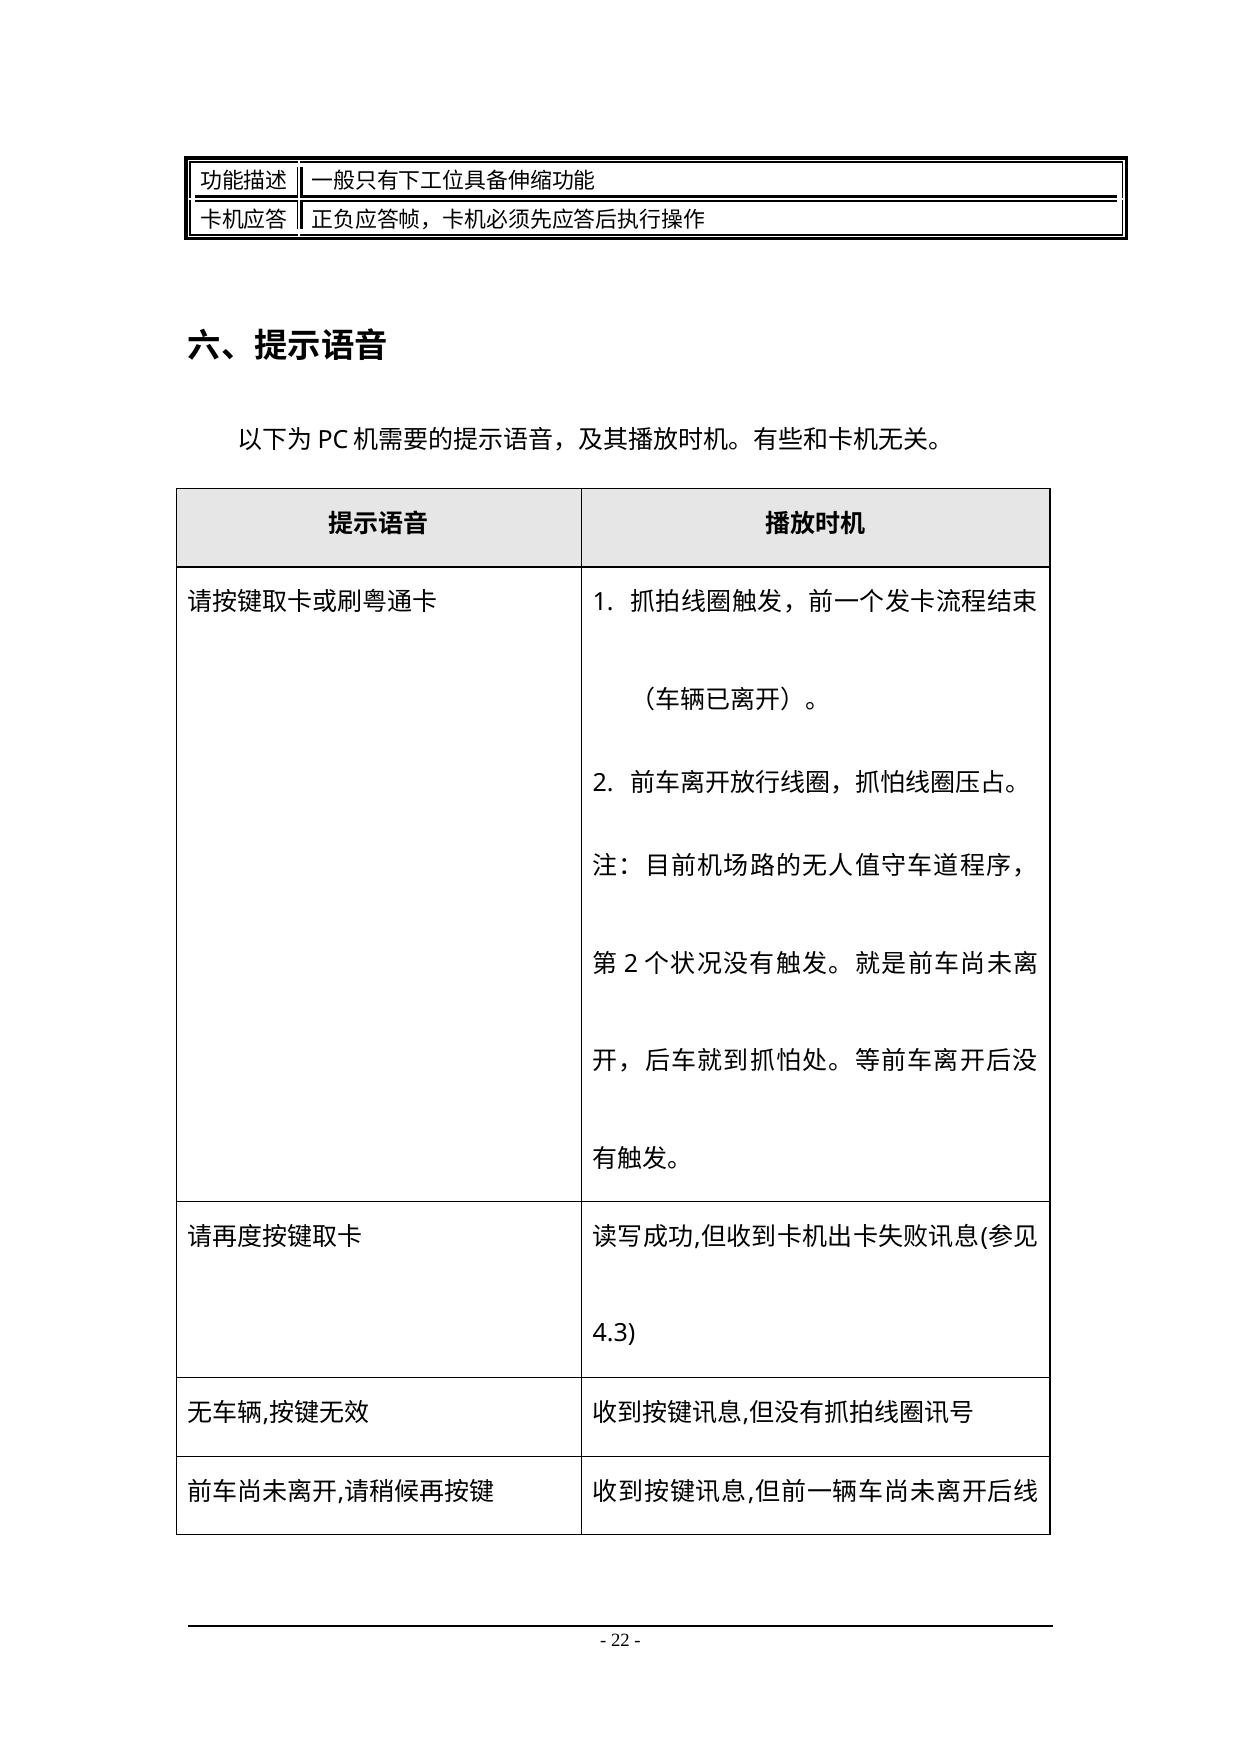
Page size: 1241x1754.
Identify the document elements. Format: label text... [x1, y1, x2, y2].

table_cell 请再度按键取卡 [177, 1202, 581, 1377]
table_cell 功能描述 [188, 160, 300, 195]
table_cell 卡机应答 [188, 195, 300, 234]
table_cell 读写成功,但收到卡机出卡失败讯息(参见4.3) [582, 1202, 1049, 1377]
table_header 播放时机 [582, 489, 1049, 566]
subtitle 提示语音 [187, 310, 1053, 375]
table_cell 请按键取卡或刷粤通卡 [177, 568, 581, 1201]
table_cell 正负应答帧，卡机必须先应答后执行操作 [300, 195, 1125, 234]
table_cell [582, 1457, 1049, 1534]
text 以下为PC机需要的提示语音，及其播放时机。有些和卡机无关。 [187, 405, 1053, 470]
table_cell 一般只有下工位具备伸缩功能 [300, 163, 1122, 195]
table_cell 抓拍线圈触发，前一个发卡流程结束（车辆已离开）。 前车离开放行线圈，抓怕线圈压占。 注：目前机场路的无人值守车道程序，第2个状况没有触发。就是前车尚未离开，后车就到抓怕处。等前车离开后没有触发。 [582, 568, 1049, 1201]
table_header 提示语音 [177, 489, 581, 566]
table_cell 前车尚未离开,请稍候再按键 [177, 1457, 581, 1534]
table_cell 收到按键讯息,但没有抓拍线圈讯号 [582, 1378, 1049, 1456]
table_cell 无车辆,按键无效 [177, 1378, 581, 1456]
